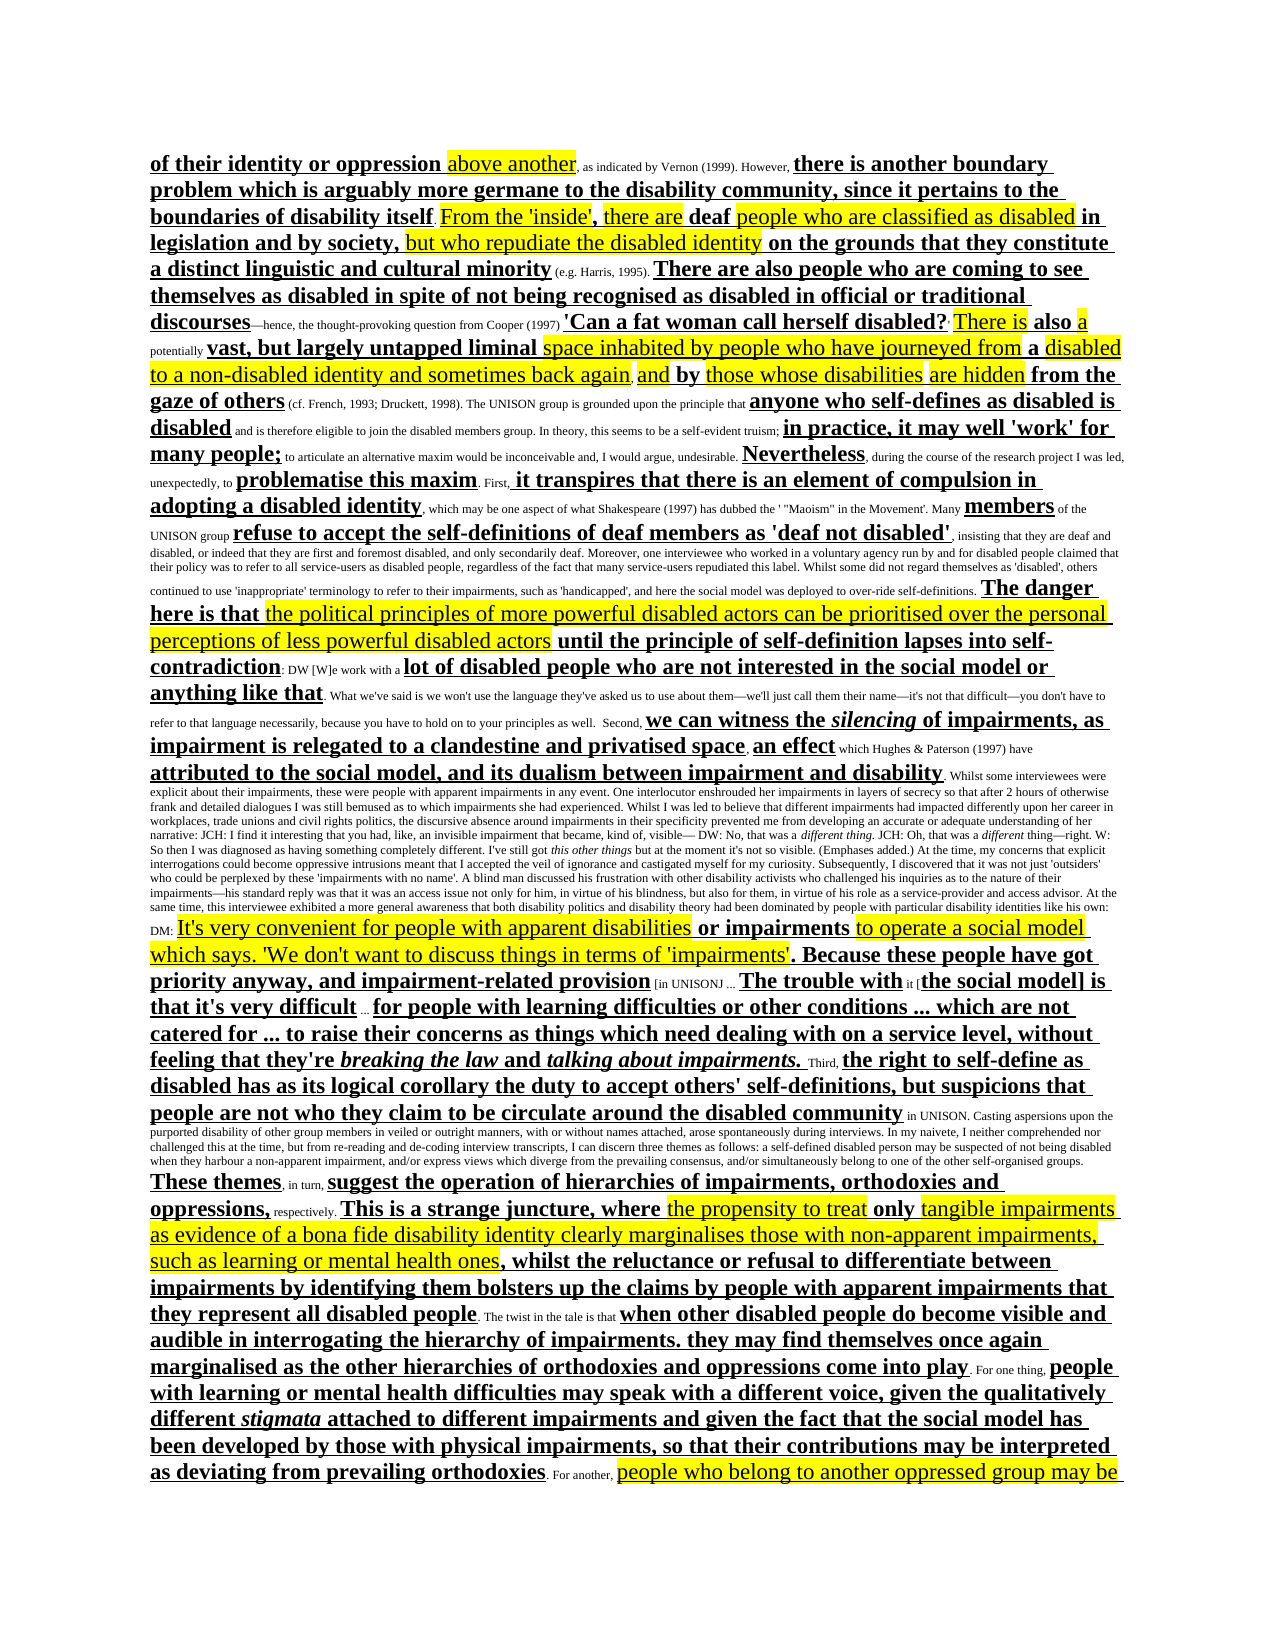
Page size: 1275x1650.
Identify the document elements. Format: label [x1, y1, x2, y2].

text [150, 150, 1125, 1484]
